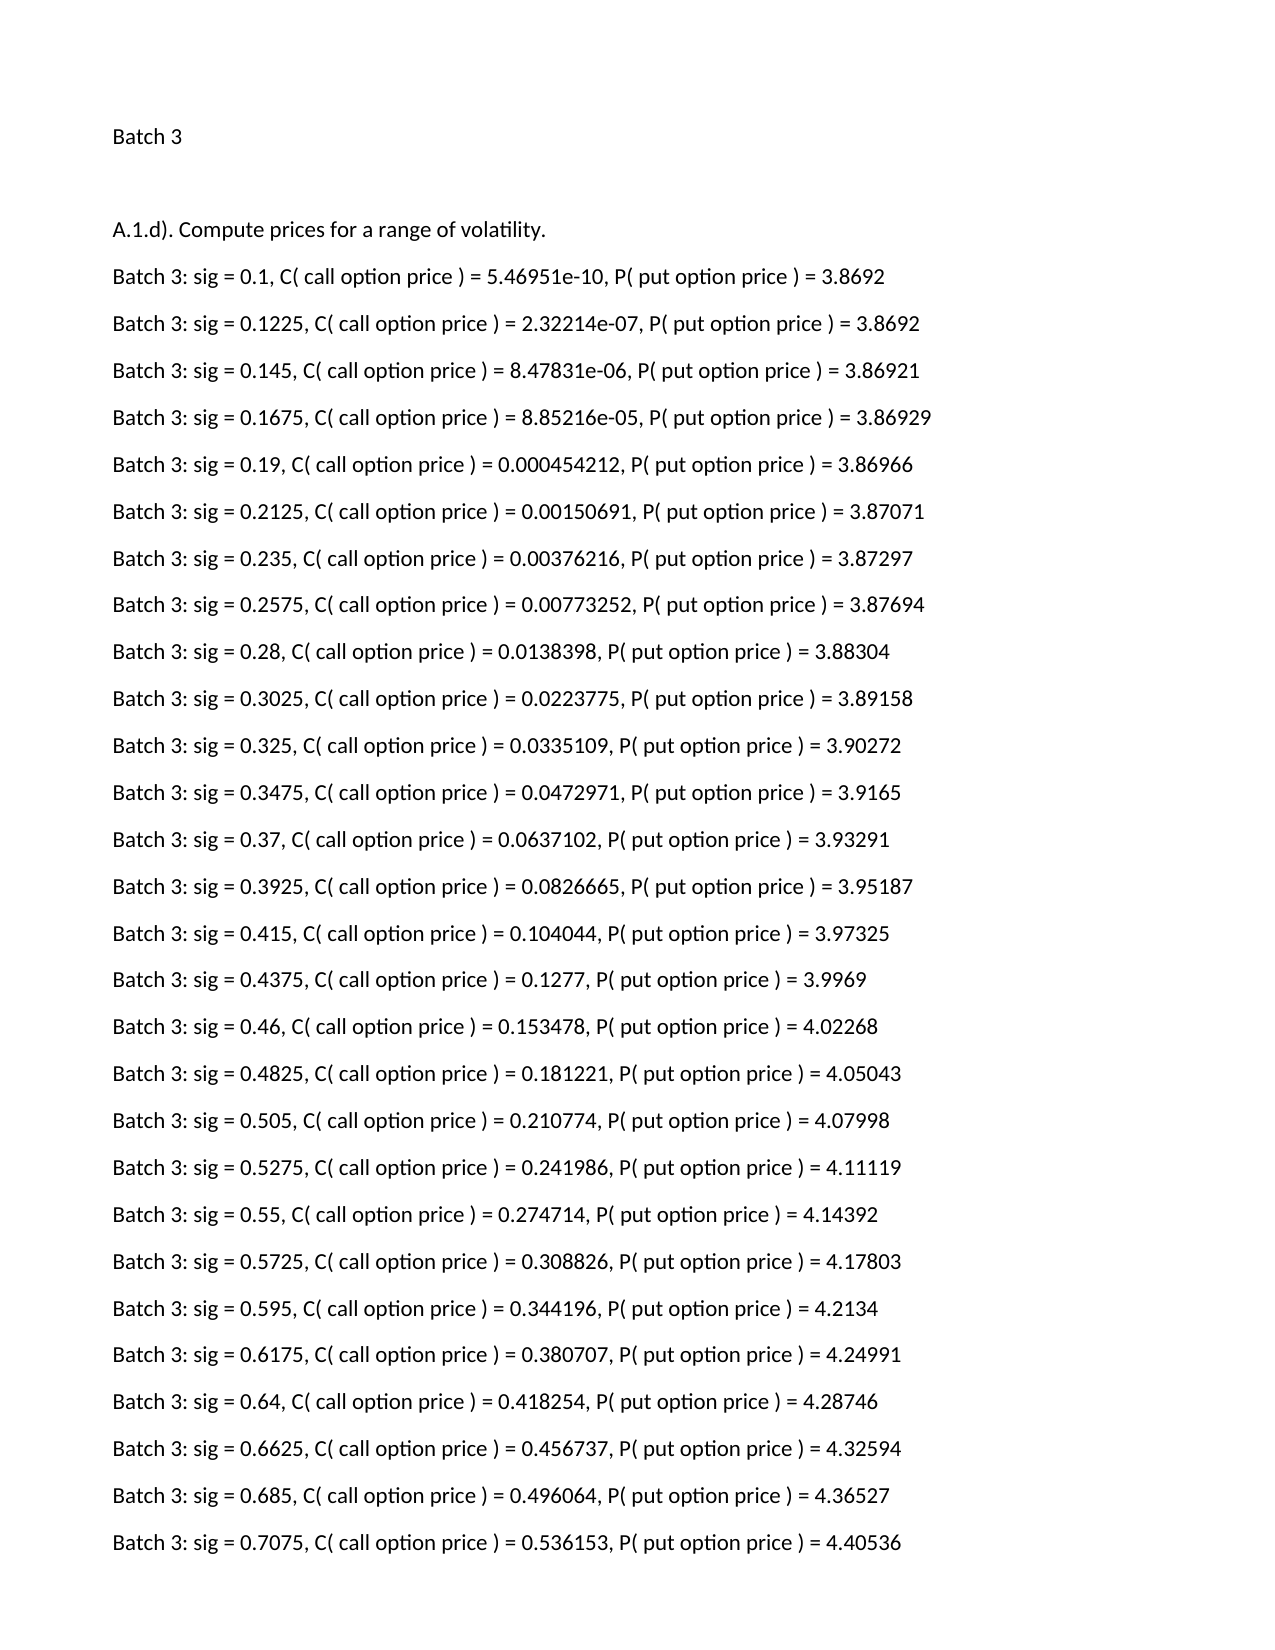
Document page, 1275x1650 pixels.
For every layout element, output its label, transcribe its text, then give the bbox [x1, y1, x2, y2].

text Batch 3: sig = 0.6175, C( call option price ) = 0.380707, P( put option price ) = 4.24991 [112, 1341, 1200, 1369]
text Batch 3: sig = 0.145, C( call option price ) = 8.47831e-06, P( put option price ) = 3.86921 [112, 356, 1200, 384]
text Batch 3: sig = 0.1675, C( call option price ) = 8.85216e-05, P( put option price ) = 3.86929 [112, 403, 1200, 431]
text Batch 3: sig = 0.5275, C( call option price ) = 0.241986, P( put option price ) = 4.11119 [112, 1153, 1200, 1181]
text Batch 3: sig = 0.2575, C( call option price ) = 0.00773252, P( put option price ) = 3.87694 [112, 591, 1200, 619]
text Batch 3: sig = 0.1, C( call option price ) = 5.46951e-10, P( put option price ) = 3.8692 [112, 262, 1200, 291]
text Batch 3: sig = 0.325, C( call option price ) = 0.0335109, P( put option price ) = 3.90272 [112, 731, 1200, 759]
text Batch 3: sig = 0.685, C( call option price ) = 0.496064, P( put option price ) = 4.36527 [112, 1481, 1200, 1509]
text Batch 3: sig = 0.28, C( call option price ) = 0.0138398, P( put option price ) = 3.88304 [112, 637, 1200, 666]
text Batch 3: sig = 0.3475, C( call option price ) = 0.0472971, P( put option price ) = 3.9165 [112, 778, 1200, 806]
text Batch 3: sig = 0.595, C( call option price ) = 0.344196, P( put option price ) = 4.2134 [112, 1294, 1200, 1322]
text Batch 3 [112, 122, 1200, 150]
text A.1.d). Compute prices for a range of volatility. [112, 216, 1200, 244]
text Batch 3: sig = 0.1225, C( call option price ) = 2.32214e-07, P( put option price ) = 3.8692 [112, 309, 1200, 337]
text Batch 3: sig = 0.3925, C( call option price ) = 0.0826665, P( put option price ) = 3.95187 [112, 872, 1200, 900]
text Batch 3: sig = 0.64, C( call option price ) = 0.418254, P( put option price ) = 4.28746 [112, 1387, 1200, 1416]
text Batch 3: sig = 0.7075, C( call option price ) = 0.536153, P( put option price ) = 4.40536 [112, 1528, 1200, 1556]
text Batch 3: sig = 0.505, C( call option price ) = 0.210774, P( put option price ) = 4.07998 [112, 1106, 1200, 1134]
text Batch 3: sig = 0.415, C( call option price ) = 0.104044, P( put option price ) = 3.97325 [112, 919, 1200, 947]
text Batch 3: sig = 0.4375, C( call option price ) = 0.1277, P( put option price ) = 3.9969 [112, 966, 1200, 994]
text Batch 3: sig = 0.235, C( call option price ) = 0.00376216, P( put option price ) = 3.87297 [112, 544, 1200, 572]
text Batch 3: sig = 0.55, C( call option price ) = 0.274714, P( put option price ) = 4.14392 [112, 1200, 1200, 1228]
text Batch 3: sig = 0.5725, C( call option price ) = 0.308826, P( put option price ) = 4.17803 [112, 1247, 1200, 1275]
text Batch 3: sig = 0.19, C( call option price ) = 0.000454212, P( put option price ) = 3.86966 [112, 450, 1200, 478]
text Batch 3: sig = 0.3025, C( call option price ) = 0.0223775, P( put option price ) = 3.89158 [112, 684, 1200, 712]
text Batch 3: sig = 0.46, C( call option price ) = 0.153478, P( put option price ) = 4.02268 [112, 1012, 1200, 1041]
text Batch 3: sig = 0.37, C( call option price ) = 0.0637102, P( put option price ) = 3.93291 [112, 825, 1200, 853]
text Batch 3: sig = 0.4825, C( call option price ) = 0.181221, P( put option price ) = 4.05043 [112, 1059, 1200, 1087]
text Batch 3: sig = 0.2125, C( call option price ) = 0.00150691, P( put option price ) = 3.87071 [112, 497, 1200, 525]
text Batch 3: sig = 0.6625, C( call option price ) = 0.456737, P( put option price ) = 4.32594 [112, 1434, 1200, 1462]
